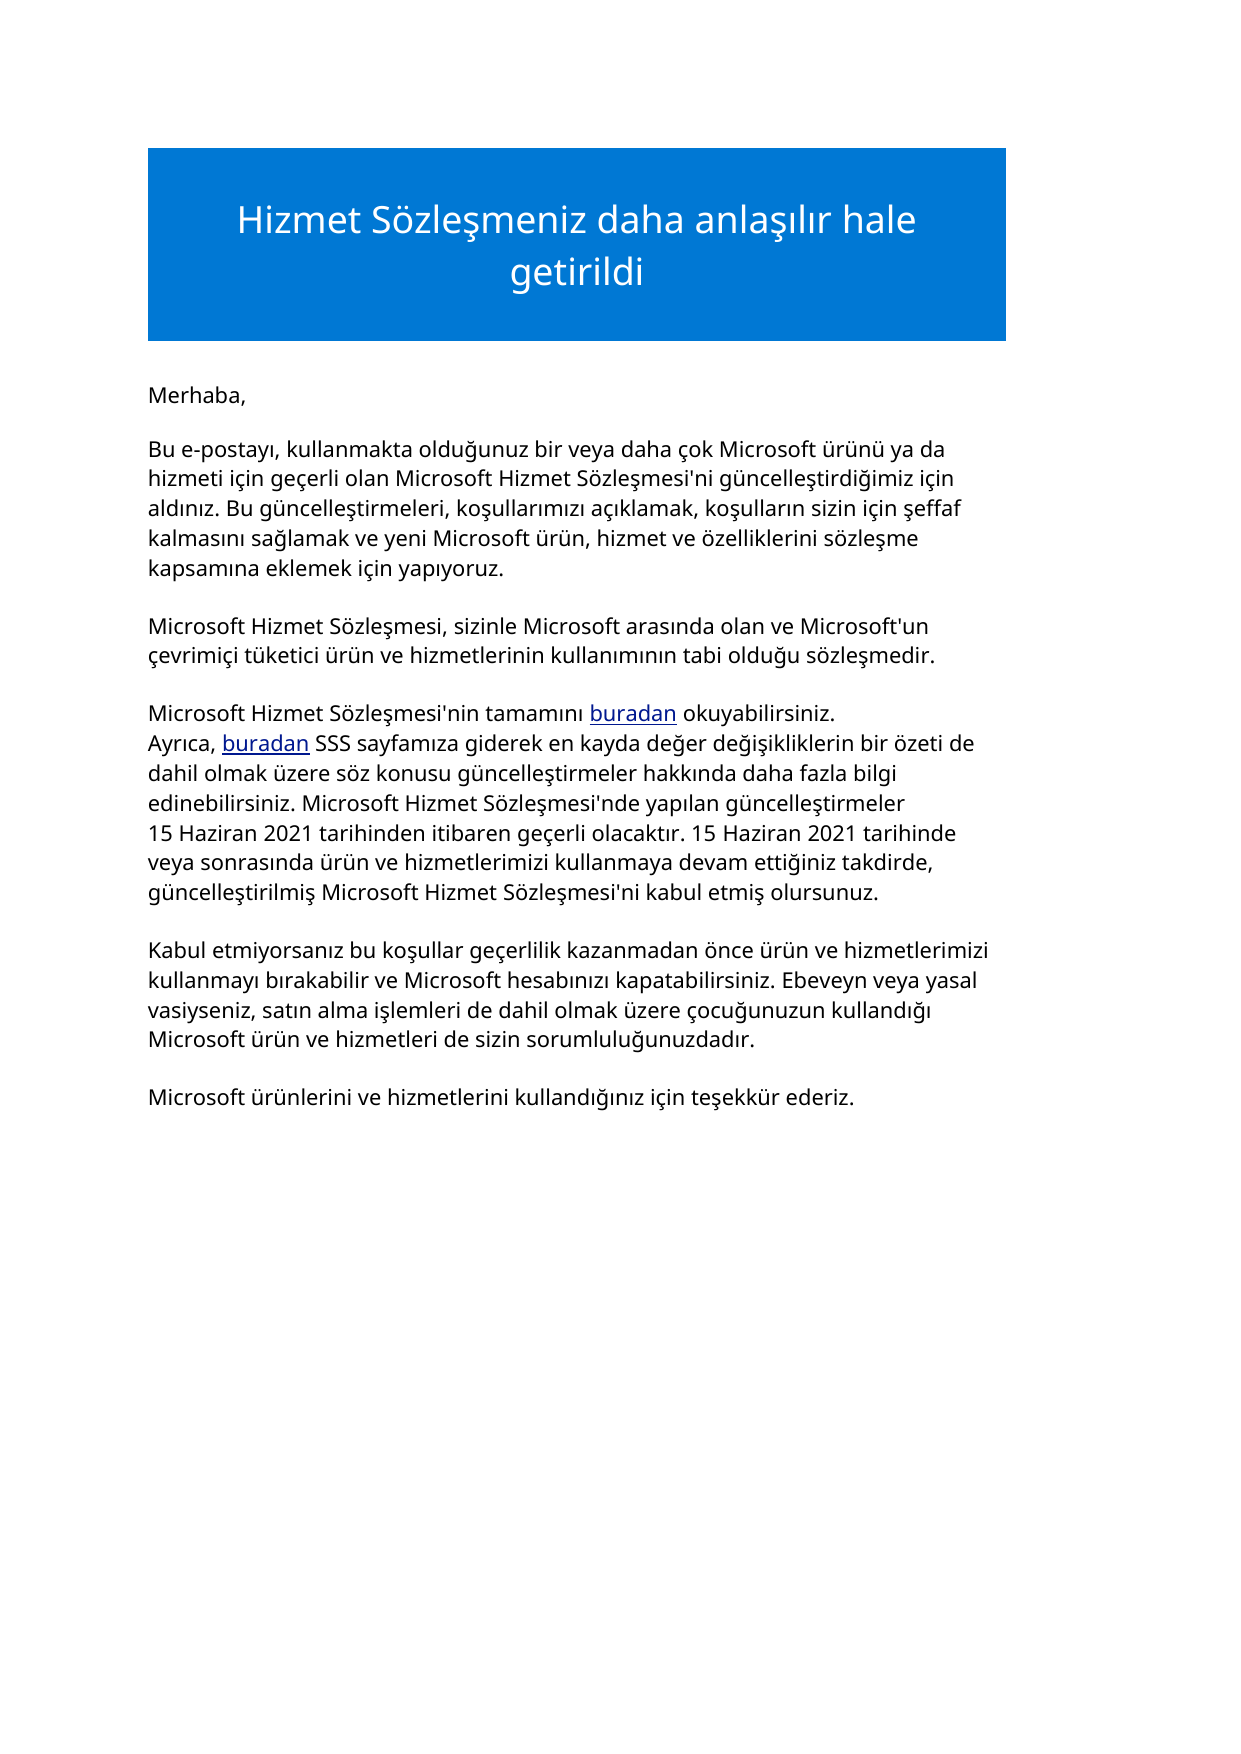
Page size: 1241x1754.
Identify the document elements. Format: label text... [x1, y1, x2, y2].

table_cell Merhaba, Bu e-postayı, kullanmakta olduğunuz bir veya daha çok Microsoft ürünü ya da hizmeti için geçerli olan Microsoft Hizmet Sözleşmesi'ni güncelleştirdiğimiz için aldınız. Bu güncelleştirmeleri, koşullarımızı açıklamak, koşulların sizin için şeffaf kalmasını sağlamak ve yeni Microsoft ürün, hizmet ve özelliklerini sözleşme kapsamına eklemek için yapıyoruz. [148, 341, 1006, 595]
table_header Hizmet Sözleşmeniz daha anlaşılır hale getirildi [148, 148, 1006, 341]
table_cell Kabul etmiyorsanız bu koşullar geçerlilik kazanmadan önce ürün ve hizmetlerimizi kullanmayı bırakabilir ve Microsoft hesabınızı kapatabilirsiniz. Ebeveyn veya yasal vasiyseniz, satın alma işlemleri de dahil olmak üzere çocuğunuzun kullandığı Microsoft ürün ve hizmetleri de sizin sorumluluğunuzdadır. [148, 920, 1006, 1067]
table_cell Microsoft ürünlerini ve hizmetlerini kullandığınız için teşekkür ederiz. [148, 1067, 1006, 1125]
table_cell Microsoft Hizmet Sözleşmesi, sizinle Microsoft arasında olan ve Microsoft'un çevrimiçi tüketici ürün ve hizmetlerinin kullanımının tabi olduğu sözleşmedir. [148, 595, 1006, 683]
table_cell Microsoft Hizmet Sözleşmesi'nin tamamını buradan okuyabilirsiniz. Ayrıca, buradan SSS sayfamıza giderek en kayda değer değişikliklerin bir özeti de dahil olmak üzere söz konusu güncelleştirmeler hakkında daha fazla bilgi edinebilirsiniz. Microsoft Hizmet Sözleşmesi'nde yapılan güncelleştirmeler 15 Haziran 2021 tarihinden itibaren geçerli olacaktır. 15 Haziran 2021 tarihinde veya sonrasında ürün ve hizmetlerimizi kullanmaya devam ettiğiniz takdirde, güncelleştirilmiş Microsoft Hizmet Sözleşmesi'ni kabul etmiş olursunuz. [148, 683, 1006, 919]
